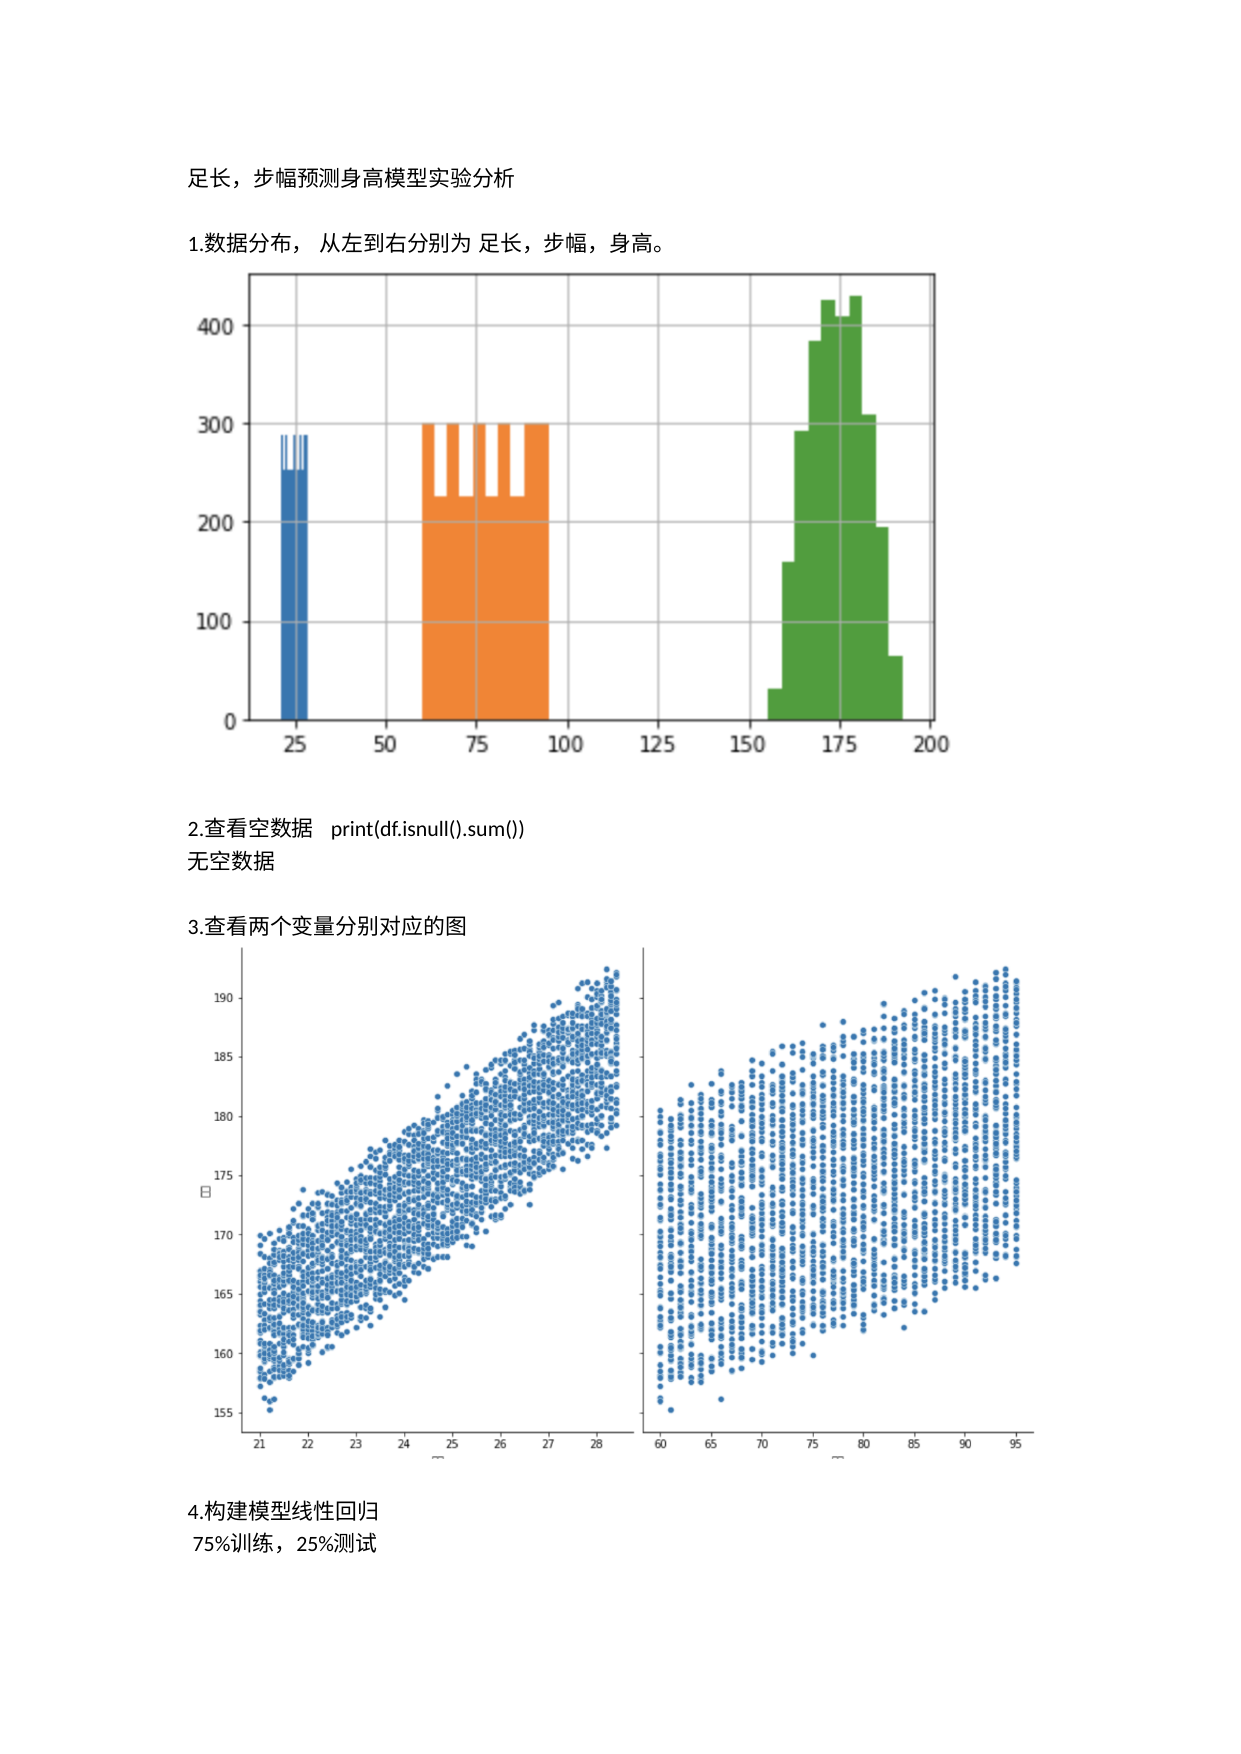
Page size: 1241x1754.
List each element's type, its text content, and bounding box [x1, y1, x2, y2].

list 无空数据 [187, 844, 1053, 877]
picture [187, 942, 1052, 1459]
list 查看两个变量分别对应的图 [187, 909, 1053, 942]
picture [187, 259, 1052, 793]
text 足长，步幅预测身高模型实验分析 [187, 162, 1053, 194]
list 数据分布， 从左到右分别为 足长，步幅，身高。 [187, 227, 1053, 259]
list 查看空数据 print(df.isnull().sum()) [187, 812, 1053, 844]
list 75%训练，25%测试 [187, 1527, 1053, 1559]
list 构建模型线性回归 [187, 1494, 1053, 1527]
